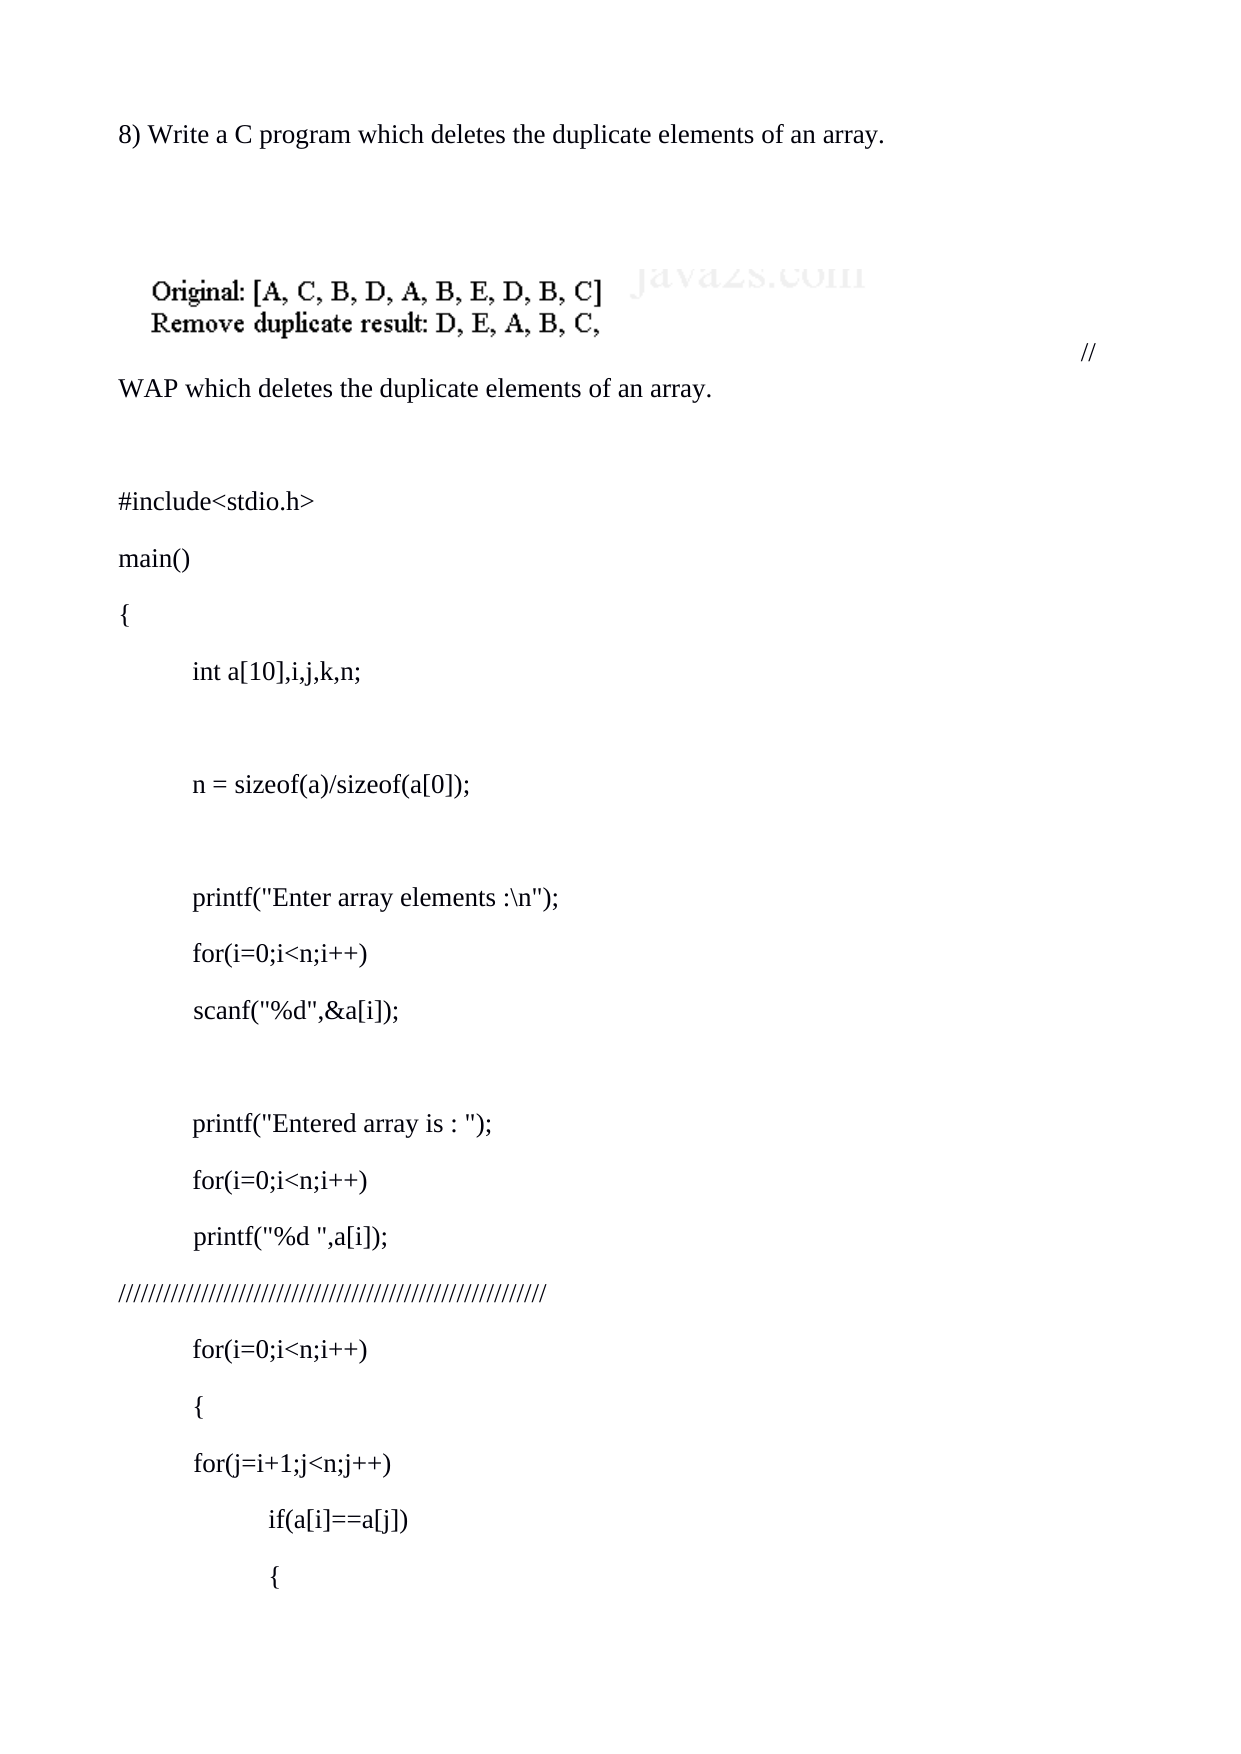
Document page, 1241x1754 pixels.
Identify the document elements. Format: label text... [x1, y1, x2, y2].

text printf("Enter array elements :\n"); [118, 881, 1122, 912]
text { [118, 1560, 1122, 1591]
text n = sizeof(a)/sizeof(a[0]); [118, 768, 1122, 799]
text for(i=0;i<n;i++) [118, 1164, 1122, 1195]
text scanf("%d",&a[i]); [118, 994, 1122, 1025]
text { [118, 1390, 1122, 1421]
text // WAP which deletes the duplicate elements of an array. [118, 336, 1122, 403]
text for(j=i+1;j<n;j++) [118, 1447, 1122, 1478]
text for(i=0;i<n;i++) [118, 938, 1122, 969]
text main() [118, 542, 1122, 573]
picture [136, 269, 1081, 342]
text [118, 1277, 1122, 1308]
text #include<stdio.h> [118, 485, 1122, 516]
text printf("Entered array is : "); [118, 1107, 1122, 1138]
text if(a[i]==a[j]) [118, 1503, 1122, 1534]
text printf("%d ",a[i]); [118, 1220, 1122, 1252]
text 8) Write a C program which deletes the duplicate elements of an array. [118, 118, 1122, 149]
text for(i=0;i<n;i++) [118, 1333, 1122, 1365]
text int a[10],i,j,k,n; [118, 655, 1122, 686]
text { [118, 598, 1122, 629]
